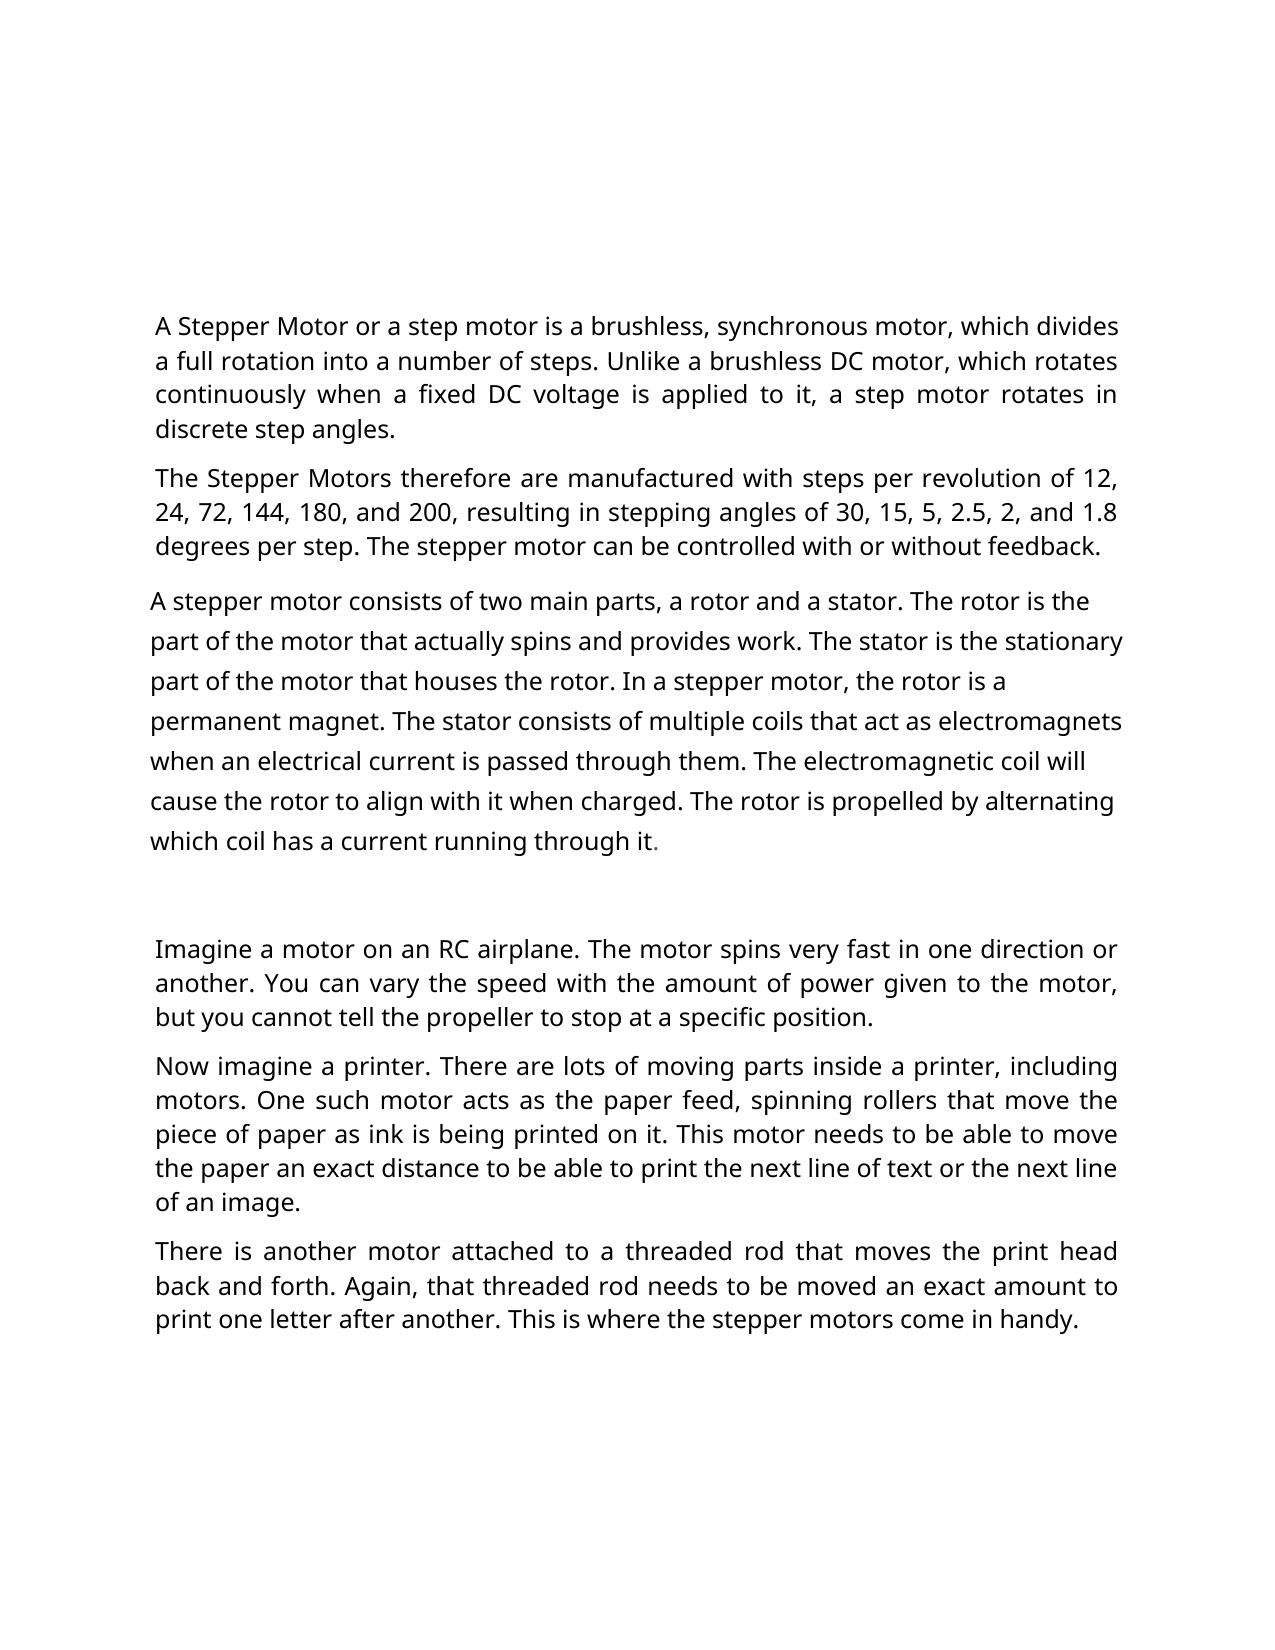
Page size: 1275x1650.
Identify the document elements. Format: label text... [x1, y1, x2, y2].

text Imagine a motor on an RC airplane. The motor spins very fast in one direction or another. You can vary the speed with the amount of power given to the motor, but you cannot tell the propeller to stop at a specific position. [155, 932, 1120, 1034]
text Now imagine a printer. There are lots of moving parts inside a printer, including motors. One such motor acts as the paper feed, spinning rollers that move the piece of paper as ink is being printed on it. This motor needs to be able to move the paper an exact distance to be able to print the next line of text or the next line of an image. [155, 1049, 1120, 1219]
text The Stepper Motors therefore are manufactured with steps per revolution of 12, 24, 72, 144, 180, and 200, resulting in stepping angles of 30, 15, 5, 2.5, 2, and 1.8 degrees per step. The stepper motor can be controlled with or without feedback. [155, 460, 1120, 562]
text A Stepper Motor or a step motor is a brushless, synchronous motor, which divides a full rotation into a number of steps. Unlike a brushless DC motor, which rotates continuously when a fixed DC voltage is applied to it, a step motor rotates in discrete step angles. [155, 309, 1120, 445]
text There is another motor attached to a threaded rod that moves the print head back and forth. Again, that threaded rod needs to be moved an exact amount to print one letter after another. This is where the stepper motors come in handy. [155, 1234, 1120, 1336]
text A stepper motor consists of two main parts, a rotor and a stator. The rotor is the part of the motor that actually spins and provides work. The stator is the stationary part of the motor that houses the rotor. In a stepper motor, the rotor is a permanent magnet. The stator consists of multiple coils that act as electromagnets when an electrical current is passed through them. The electromagnetic coil will cause the rotor to align with it when charged. The rotor is propelled by alternating which coil has a current running through it. [150, 577, 1125, 857]
